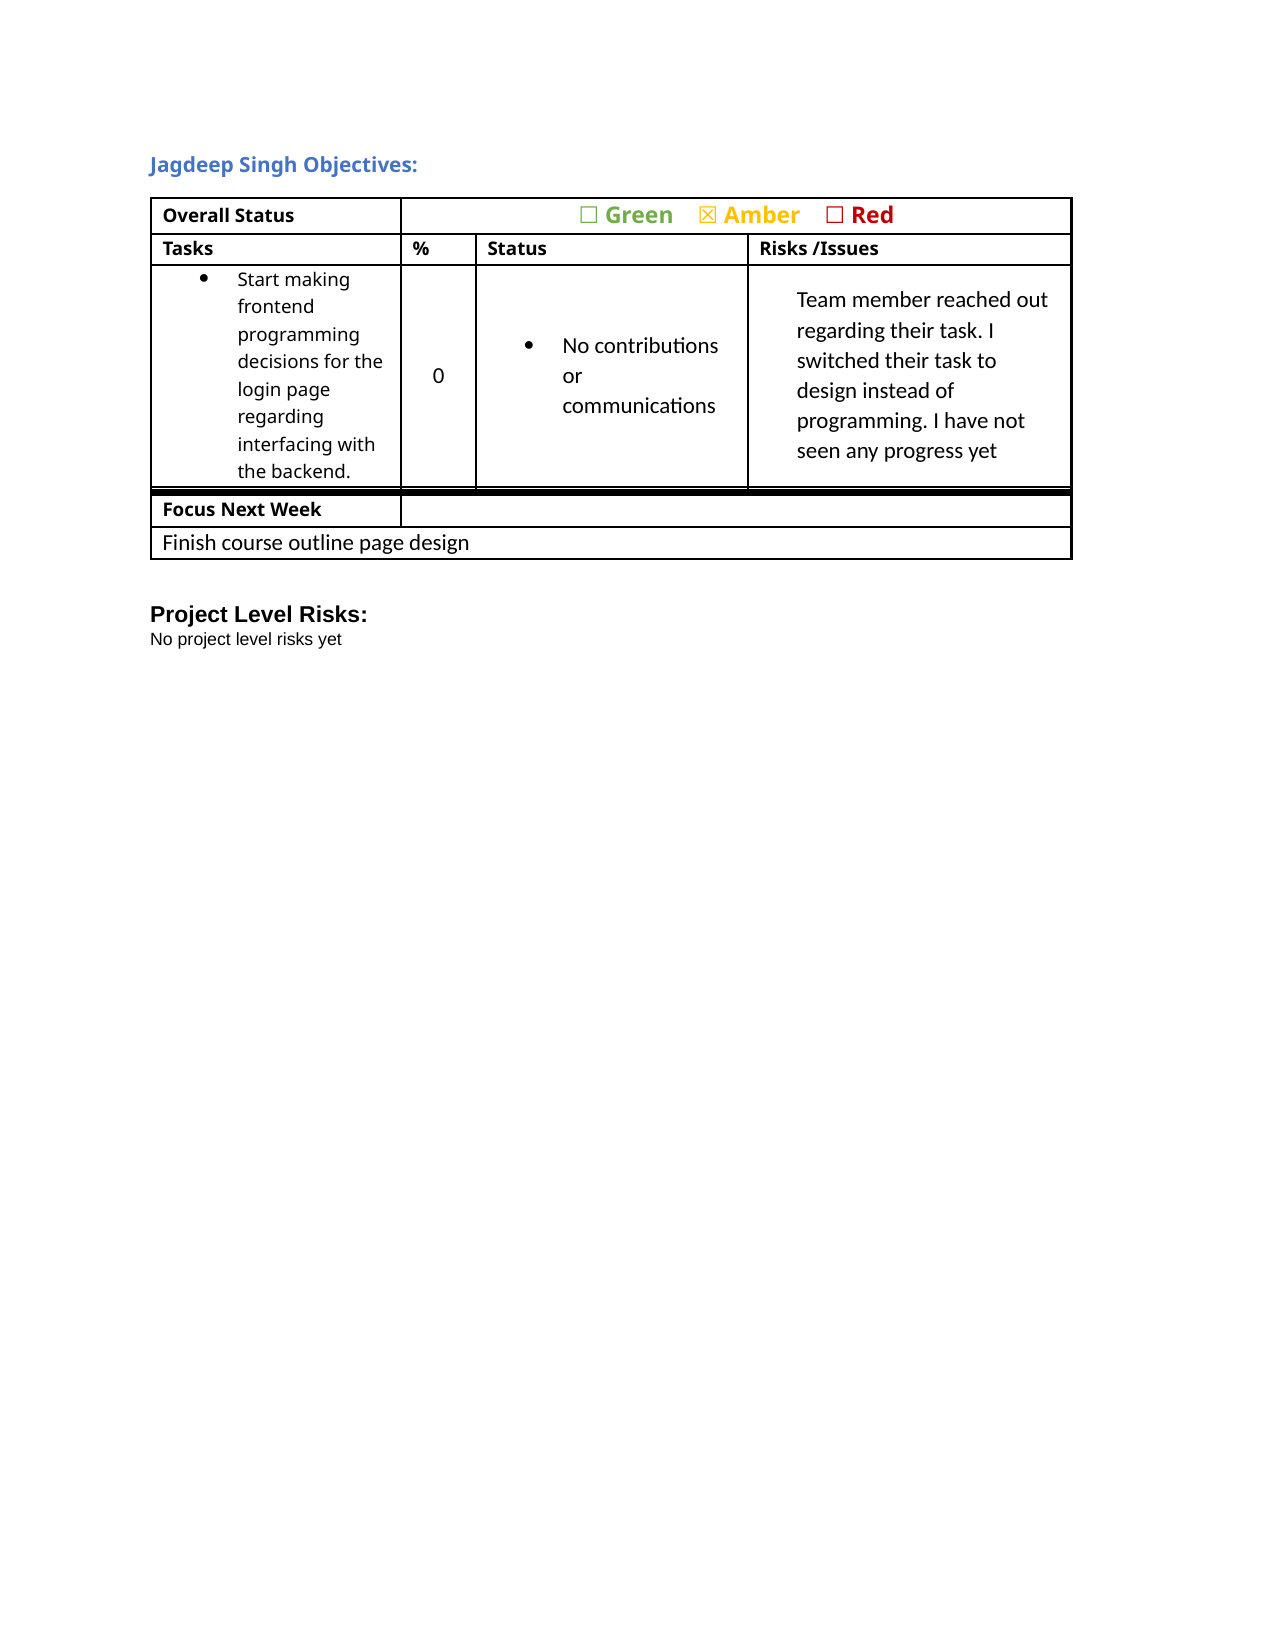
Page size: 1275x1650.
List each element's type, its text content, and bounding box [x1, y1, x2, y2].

table_cell [402, 496, 1070, 526]
table_cell Start making frontend programming decisions for the login page regarding interfacing with the backend. [152, 266, 400, 486]
table_cell 0 [402, 266, 475, 486]
text Jagdeep Singh Objectives: [150, 150, 1125, 178]
table_cell No contributions or communications [477, 266, 747, 486]
table_cell Tasks [152, 235, 400, 264]
table_header Overall Status [152, 199, 400, 233]
table_cell % [402, 235, 475, 264]
table_cell Finish course outline page design [152, 528, 1070, 558]
table_cell Team member reached out regarding their task. I switched their task to design instead of programming. I have not seen any progress yet [749, 266, 1070, 486]
text Project Level Risks: No project level risks yet [150, 601, 1125, 649]
table_cell Status [477, 235, 747, 264]
table_header Green Amber Red [402, 199, 1070, 233]
table_cell Focus Next Week [152, 496, 400, 526]
table_cell Risks /Issues [749, 235, 1070, 264]
